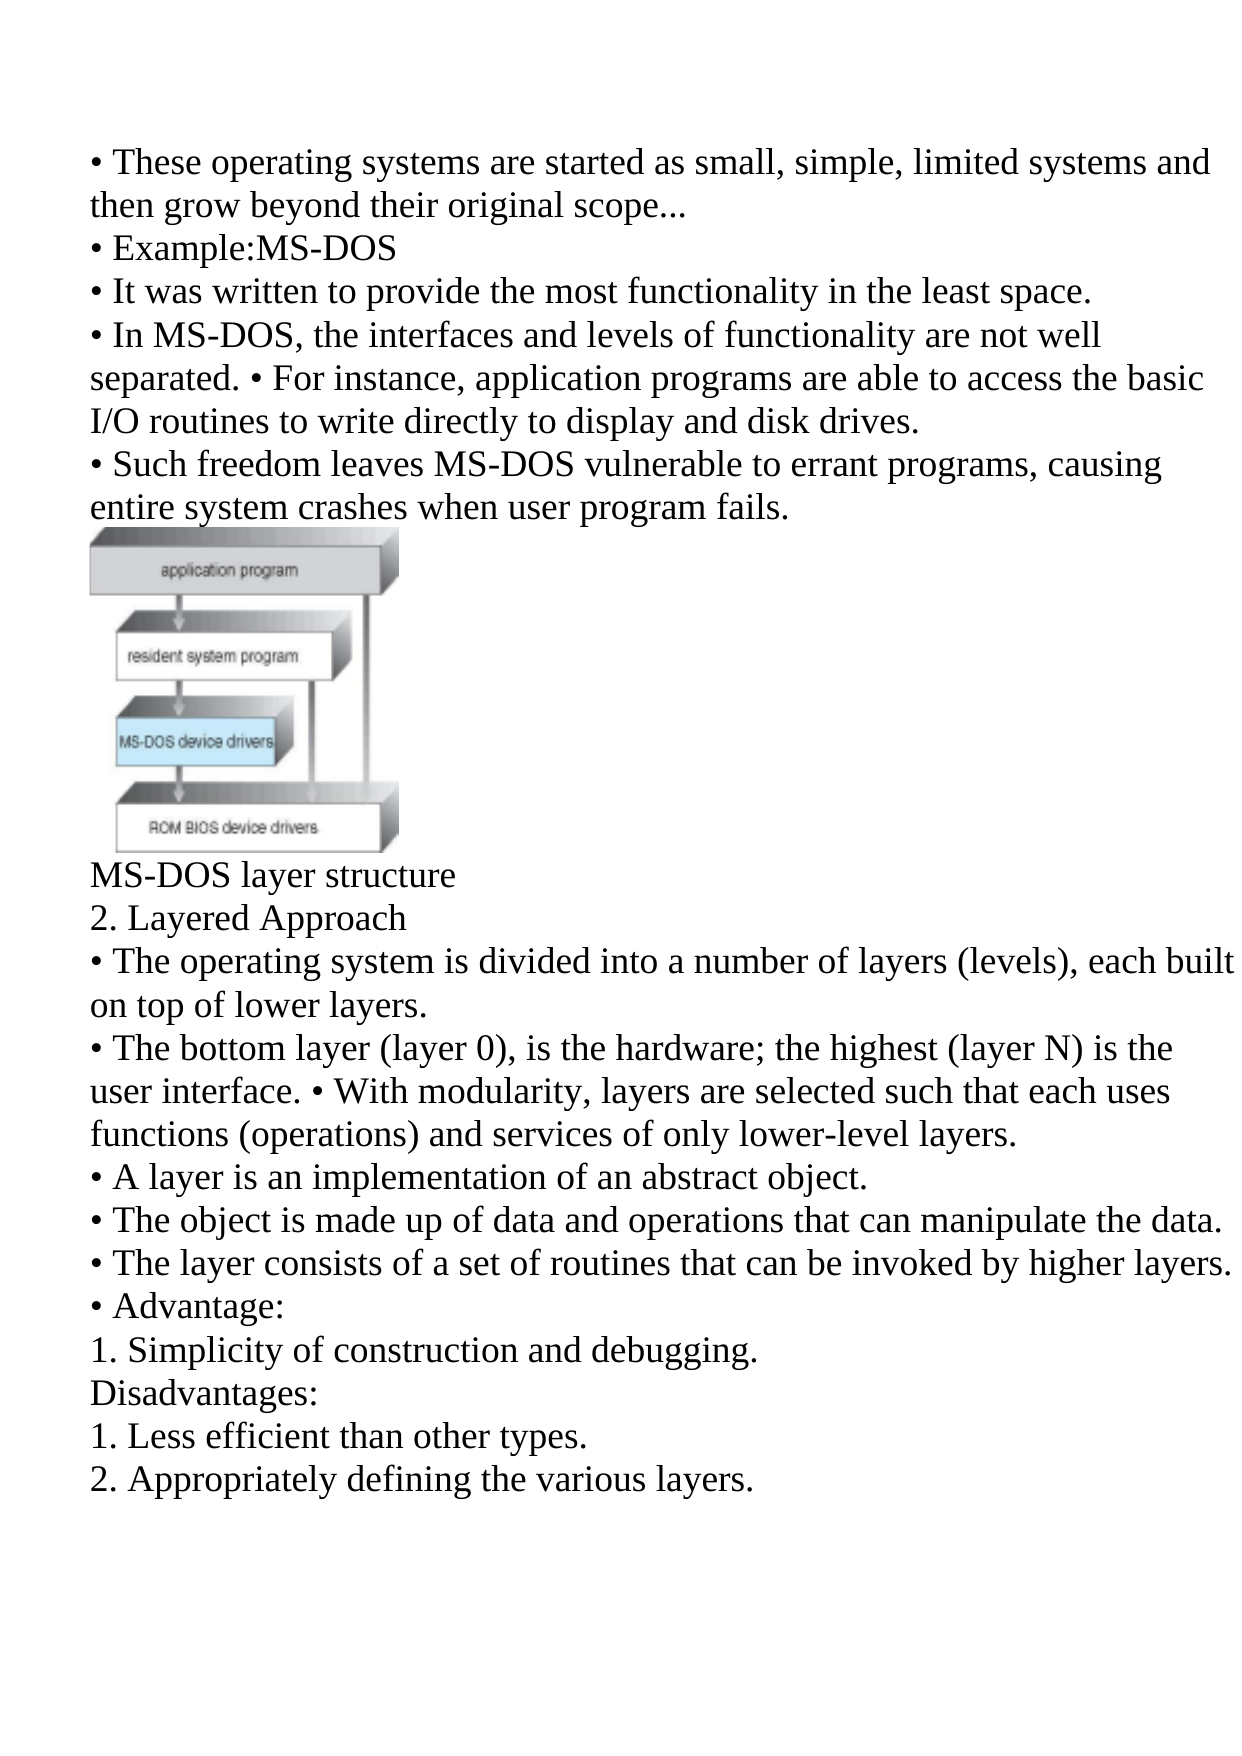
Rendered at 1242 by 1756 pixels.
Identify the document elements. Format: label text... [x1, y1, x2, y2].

text MS-DOS layer structure [89, 853, 1242, 896]
text • The bottom layer (layer 0), is the hardware; the highest (layer N) is the user interface. • With modularity, layers are selected such that each uses functions (operations) and services of only lower-level layers. [89, 1025, 1242, 1154]
text 1. Less efficient than other types. [89, 1413, 1242, 1456]
text 2. Appropriately defining the various layers. [89, 1456, 1242, 1499]
text • Such freedom leaves MS-DOS vulnerable to errant programs, causing entire system crashes when user program fails. [89, 441, 1242, 528]
text • It was written to provide the most functionality in the least space. [89, 269, 1242, 312]
text • A layer is an implementation of an abstract object. [89, 1154, 1242, 1198]
text Disadvantages: [89, 1370, 1242, 1413]
text • In MS-DOS, the interfaces and levels of functionality are not well separated. • For instance, application programs are able to access the basic I/O routines to write directly to display and disk drives. [89, 312, 1242, 441]
picture [89, 527, 399, 853]
text 1. Simplicity of construction and debugging. [89, 1327, 1242, 1370]
text • The operating system is divided into a number of layers (levels), each built on top of lower layers. [89, 939, 1242, 1025]
text • Example:MS-DOS [89, 226, 1242, 269]
text 2. Layered Approach [89, 896, 1242, 939]
text • The object is made up of data and operations that can manipulate the data. • The layer consists of a set of routines that can be invoked by higher layers. • Advantage: [89, 1198, 1242, 1327]
text • These operating systems are started as small, simple, limited systems and then grow beyond their original scope... [89, 139, 1242, 226]
